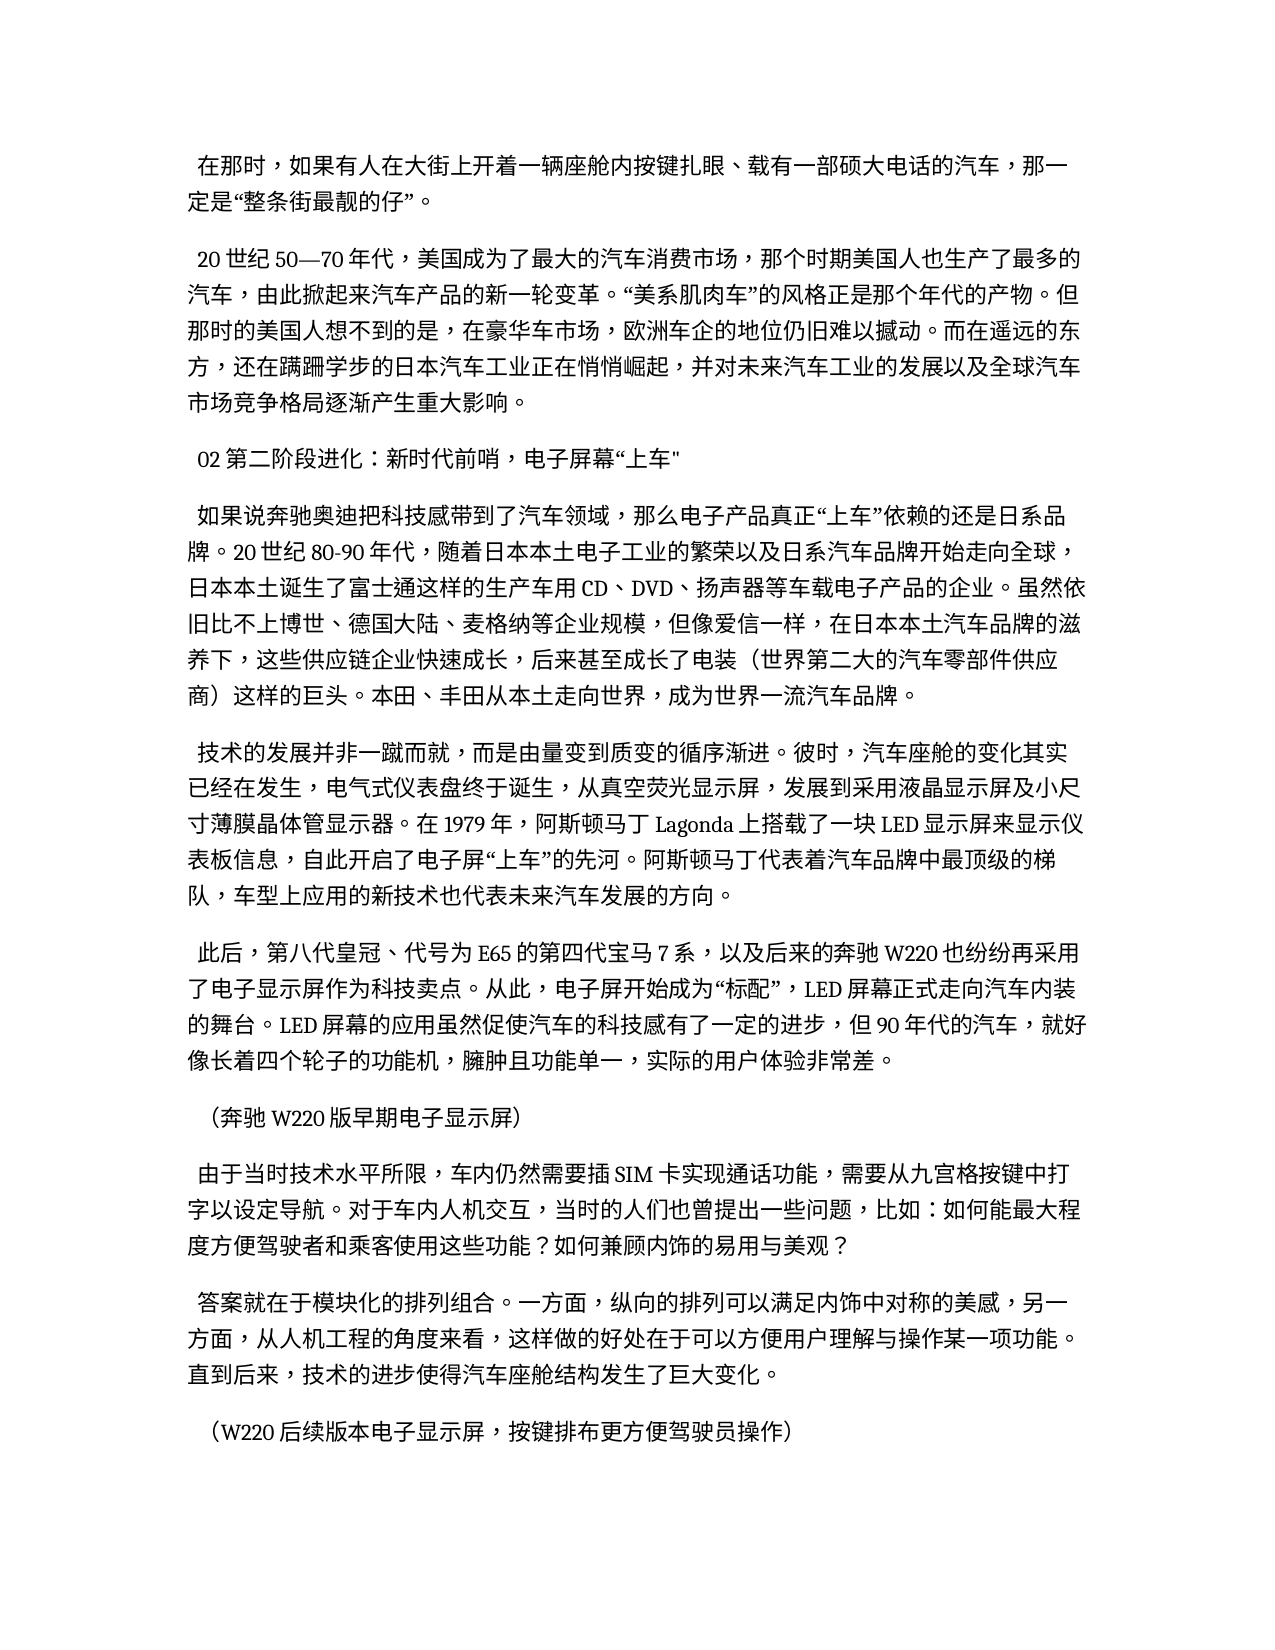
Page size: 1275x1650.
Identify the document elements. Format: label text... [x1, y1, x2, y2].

text 在那时，如果有人在大街上开着一辆座舱内按键扎眼、载有一部硕大电话的汽车，那一定是“整条街最靓的仔”。 [187, 150, 1087, 217]
text （W220后续版本电子显示屏，按键排布更方便驾驶员操作） [187, 1416, 1087, 1447]
text 如果说奔驰奥迪把科技感带到了汽车领域，那么电子产品真正“上车”依赖的还是日系品牌。20世纪80-90年代，随着日本本土电子工业的繁荣以及日系汽车品牌开始走向全球，日本本土诞生了富士通这样的生产车用CD、DVD、扬声器等车载电子产品的企业。虽然依旧比不上博世、德国大陆、麦格纳等企业规模，但像爱信一样，在日本本土汽车品牌的滋养下，这些供应链企业快速成长，后来甚至成长了电装（世界第二大的汽车零部件供应商）这样的巨头。本田、丰田从本土走向世界，成为世界一流汽车品牌。 [187, 500, 1087, 711]
text 技术的发展并非一蹴而就，而是由量变到质变的循序渐进。彼时，汽车座舱的变化其实已经在发生，电气式仪表盘终于诞生，从真空荧光显示屏，发展到采用液晶显示屏及小尺寸薄膜晶体管显示器。在1979年，阿斯顿马丁Lagonda上搭载了一块LED显示屏来显示仪表板信息，自此开启了电子屏“上车”的先河。阿斯顿马丁代表着汽车品牌中最顶级的梯队，车型上应用的新技术也代表未来汽车发展的方向。 [187, 736, 1087, 911]
text （奔驰W220版早期电子显示屏） [187, 1102, 1087, 1133]
text 由于当时技术水平所限，车内仍然需要插SIM卡实现通话功能，需要从九宫格按键中打字以设定导航。对于车内人机交互，当时的人们也曾提出一些问题，比如：如何能最大程度方便驾驶者和乘客使用这些功能？如何兼顾内饰的易用与美观？ [187, 1158, 1087, 1261]
text 20世纪50—70年代，美国成为了最大的汽车消费市场，那个时期美国人也生产了最多的汽车，由此掀起来汽车产品的新一轮变革。“美系肌肉车”的风格正是那个年代的产物。但那时的美国人想不到的是，在豪华车市场，欧洲车企的地位仍旧难以撼动。而在遥远的东方，还在蹒跚学步的日本汽车工业正在悄悄崛起，并对未来汽车工业的发展以及全球汽车市场竞争格局逐渐产生重大影响。 [187, 243, 1087, 418]
text 02 第二阶段进化：新时代前哨，电子屏幕“上车" [187, 443, 1087, 474]
text 答案就在于模块化的排列组合。一方面，纵向的排列可以满足内饰中对称的美感，另一方面，从人机工程的角度来看，这样做的好处在于可以方便用户理解与操作某一项功能。直到后来，技术的进步使得汽车座舱结构发生了巨大变化。 [187, 1287, 1087, 1390]
text 此后，第八代皇冠、代号为E65的第四代宝马7系，以及后来的奔驰W220也纷纷再采用了电子显示屏作为科技卖点。从此，电子屏开始成为“标配”，LED屏幕正式走向汽车内装的舞台。LED屏幕的应用虽然促使汽车的科技感有了一定的进步，但90年代的汽车，就好像长着四个轮子的功能机，臃肿且功能单一，实际的用户体验非常差。 [187, 937, 1087, 1076]
